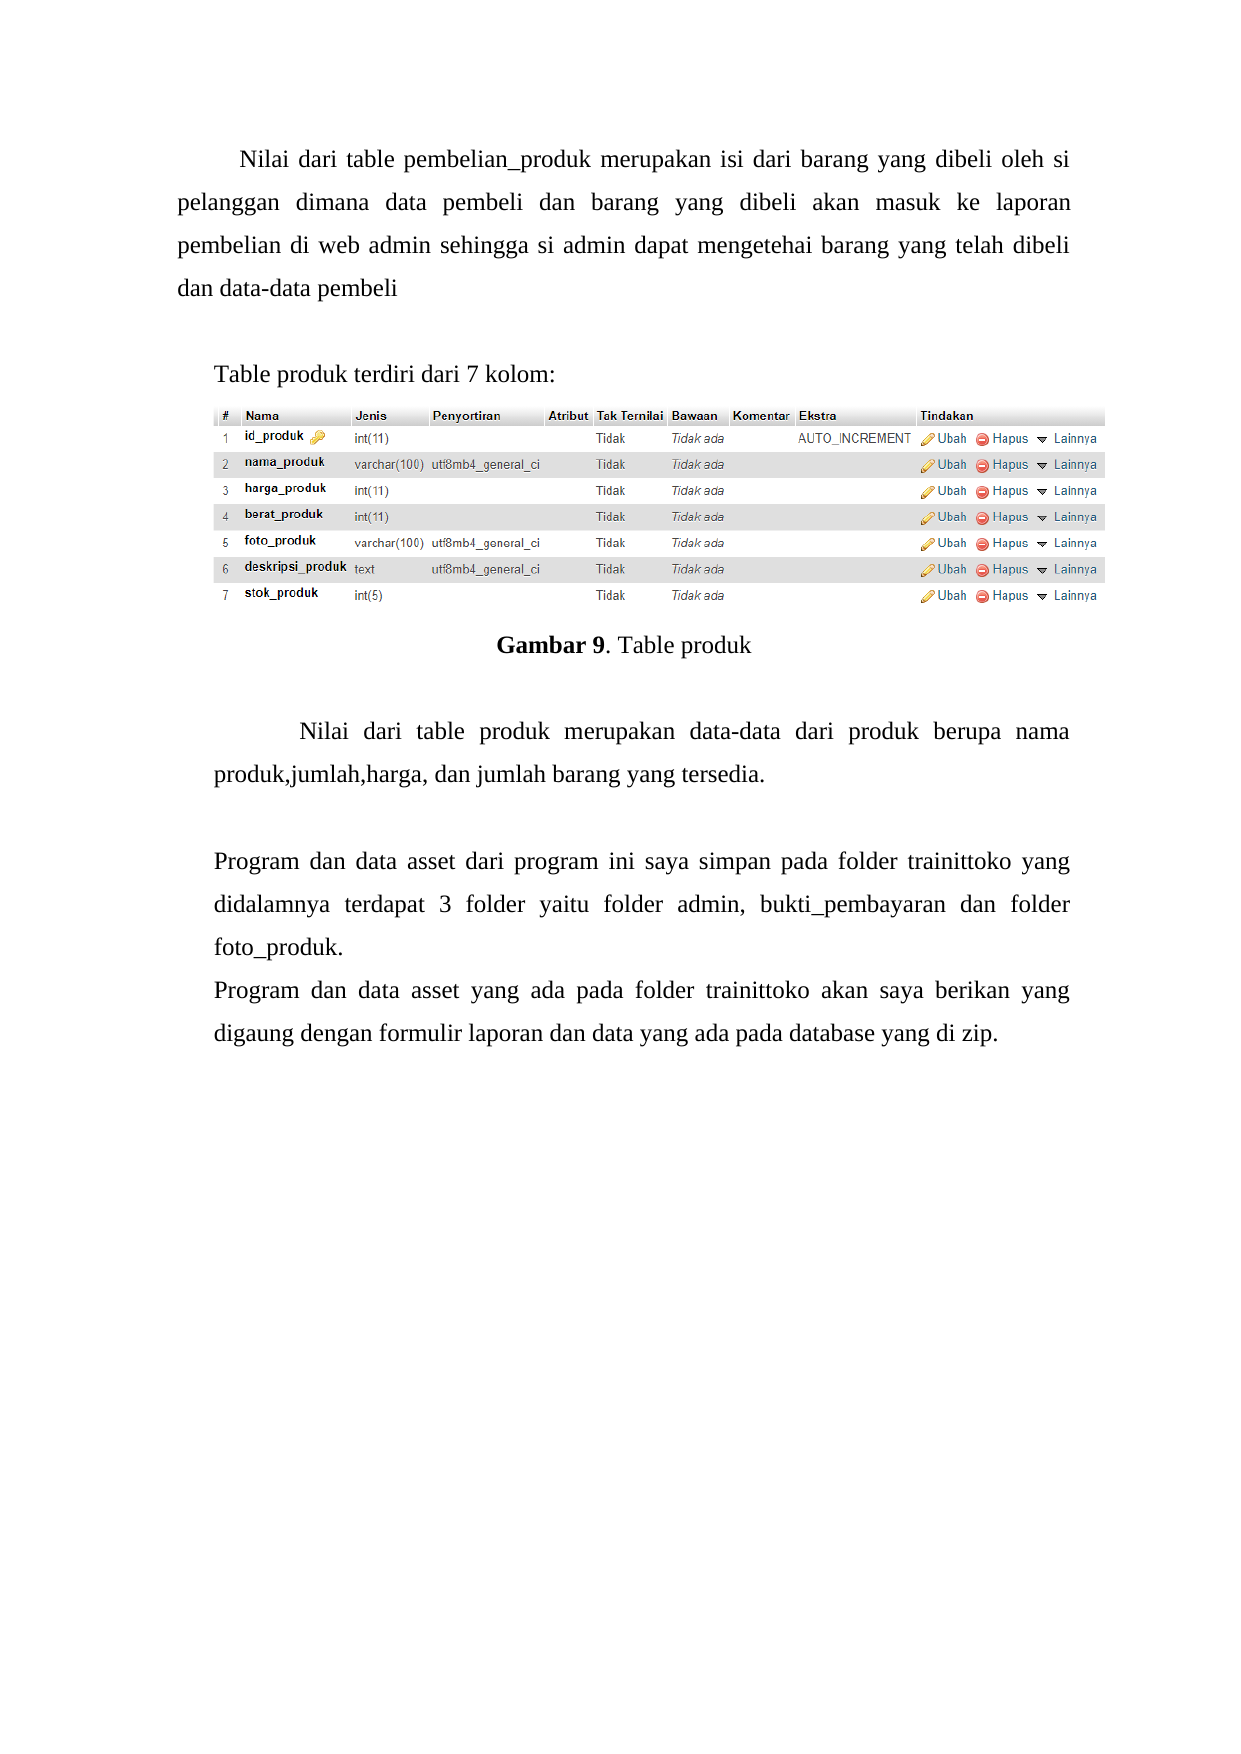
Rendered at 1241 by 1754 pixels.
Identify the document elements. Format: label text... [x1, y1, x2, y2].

list Program dan data asset yang ada pada folder trainittoko akan saya berikan yang digaung dengan formulir laporan dan data yang ada pada database yang di zip. [213, 975, 1071, 1047]
picture [213, 402, 1141, 616]
list Program dan data asset dari program ini saya simpan pada folder trainittoko yang didalamnya terdapat 3 folder yaitu folder admin, bukti_pembayaran dan folder foto_produk. [213, 846, 1071, 961]
list Table produk terdiri dari 7 kolom: [213, 359, 1071, 388]
list Nilai dari table produk merupakan data-data dari produk berupa nama produk,jumlah,harga, dan jumlah barang yang tersedia. [213, 716, 1071, 788]
text Nilai dari table pembelian_produk merupakan isi dari barang yang dibeli oleh si pelanggan dimana data pembeli dan barang yang dibeli akan masuk ke laporan pembelian di web admin sehingga si admin dapat mengetehai barang yang telah dibeli dan data-data pembeli [176, 144, 1071, 302]
text Gambar 9. Table produk [176, 630, 1071, 659]
